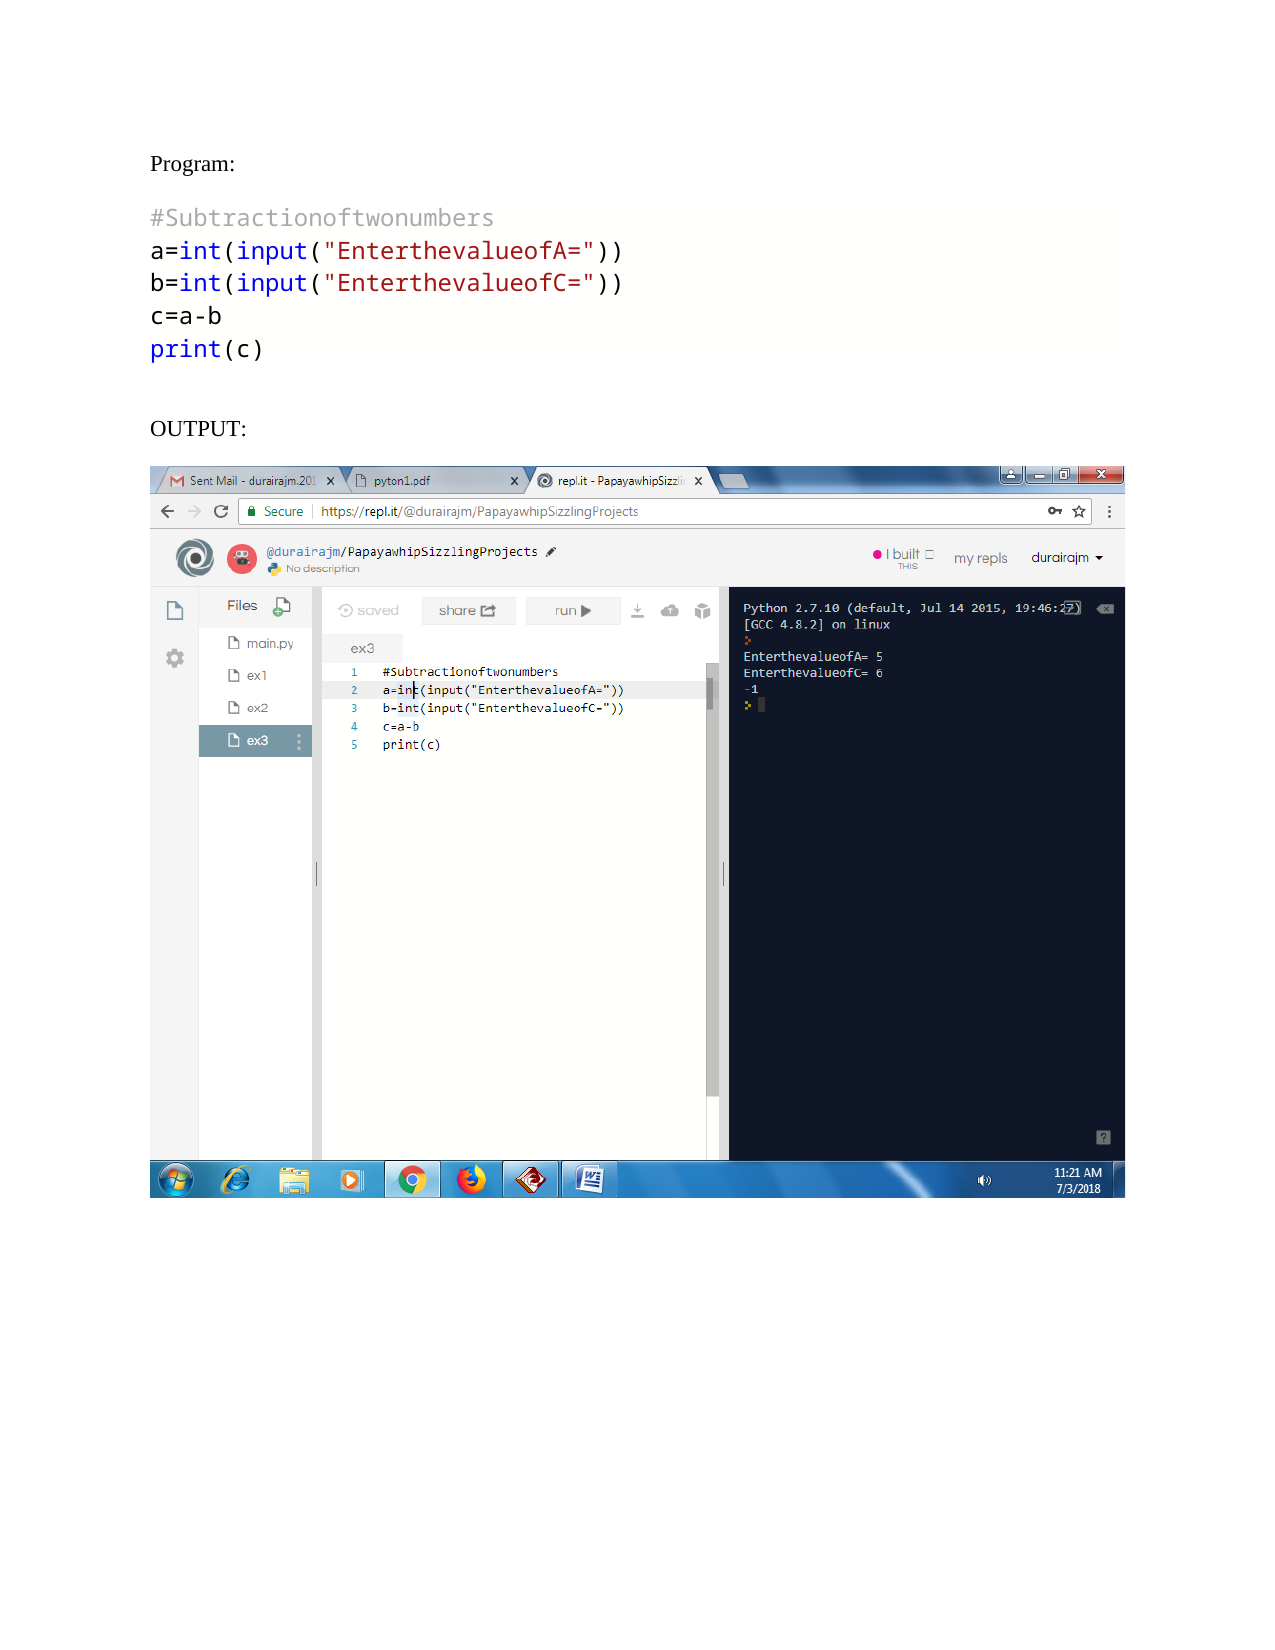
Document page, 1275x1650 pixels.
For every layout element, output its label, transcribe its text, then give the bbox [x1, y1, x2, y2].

text a=int(input("EnterthevalueofA=")) [150, 234, 1125, 266]
picture [150, 466, 1125, 1198]
text OUTPUT: [150, 415, 1125, 441]
text print(c) [150, 331, 1125, 364]
text b=int(input("EnterthevalueofC=")) [150, 266, 1125, 299]
text c=a-b [150, 299, 1125, 331]
text Program: [150, 150, 1125, 176]
text #Subtractionoftwonumbers [150, 201, 1125, 234]
